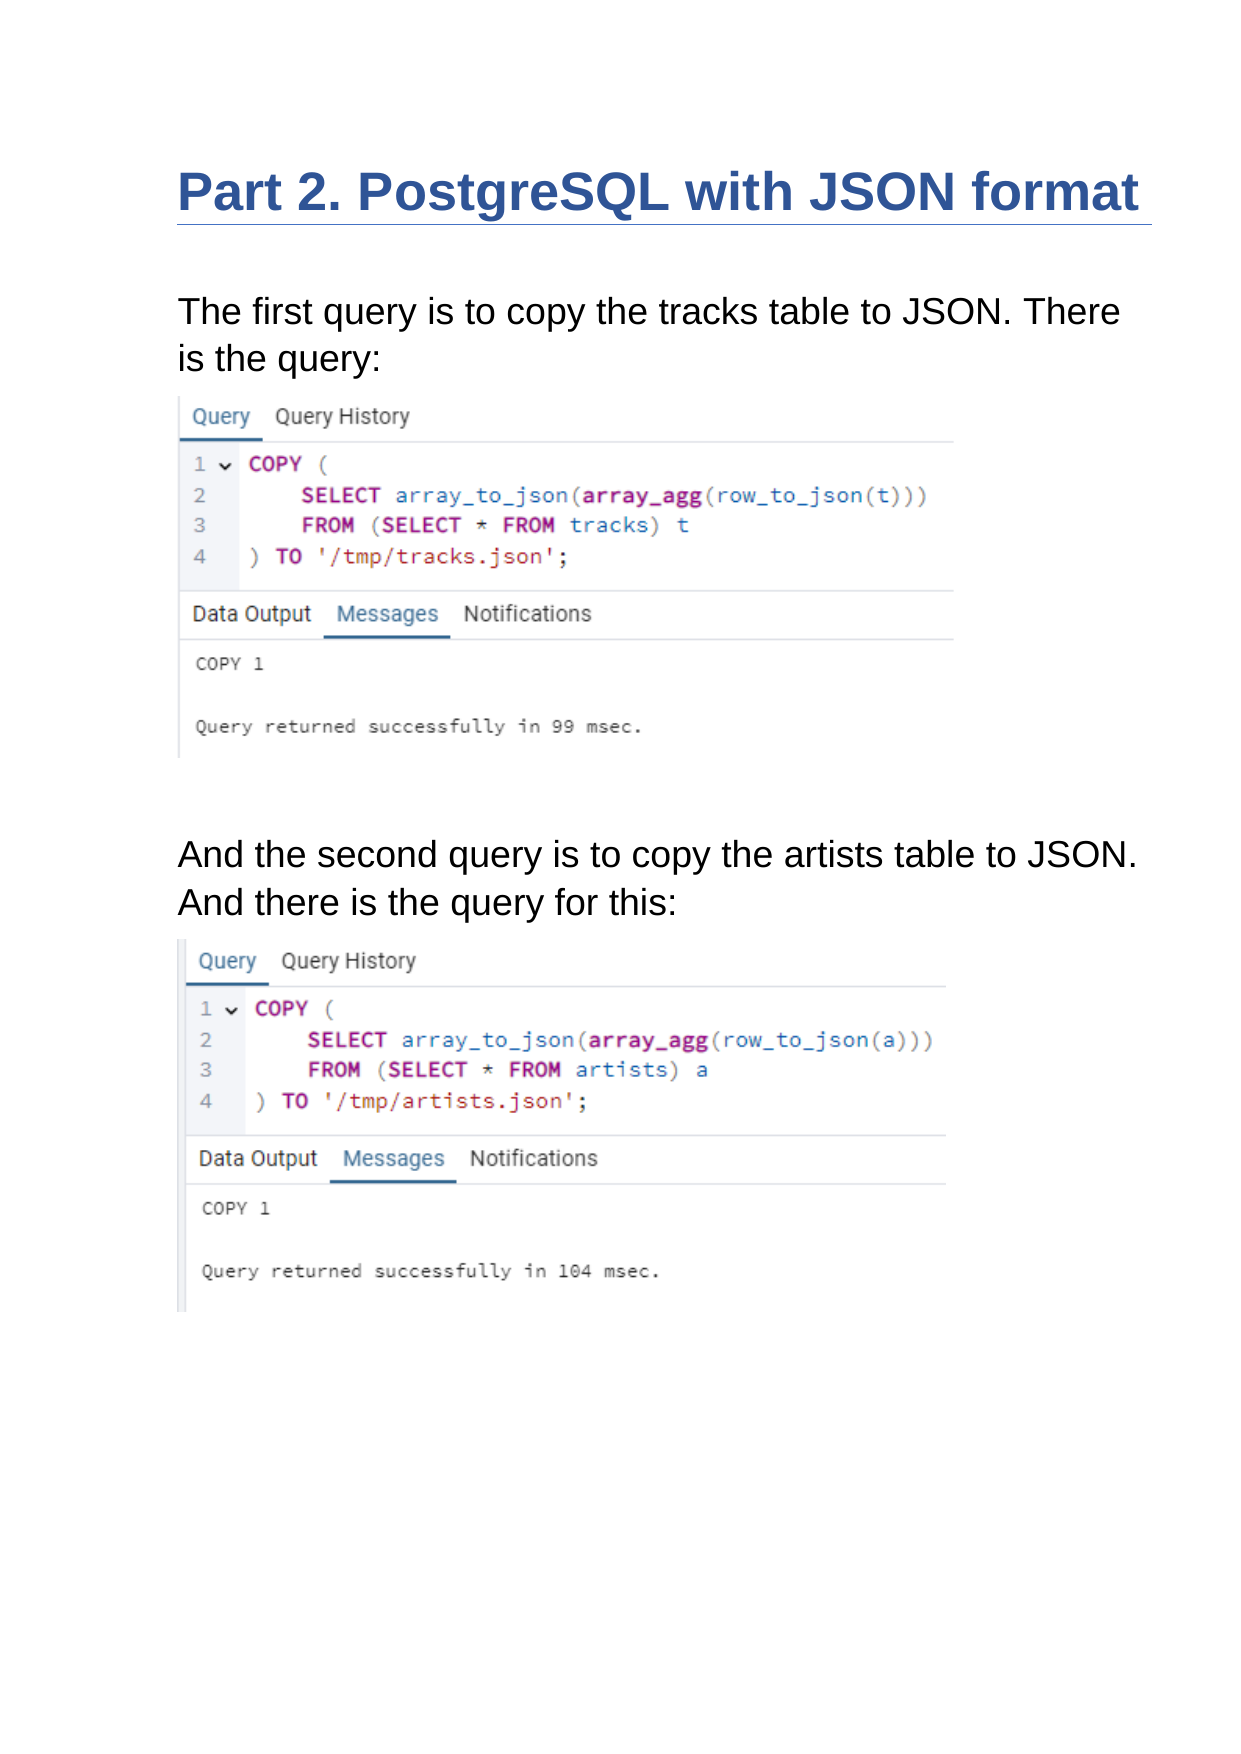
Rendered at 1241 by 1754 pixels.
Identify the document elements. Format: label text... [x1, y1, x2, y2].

picture [177, 396, 954, 758]
picture [177, 939, 946, 1312]
subtitle Part 2. PostgreSQL with JSON format [177, 160, 1152, 224]
text The first query is to copy the tracks table to JSON. There is the query: [177, 289, 1152, 380]
text And the second query is to copy the artists table to JSON. And there is the query for this: [177, 832, 1152, 923]
